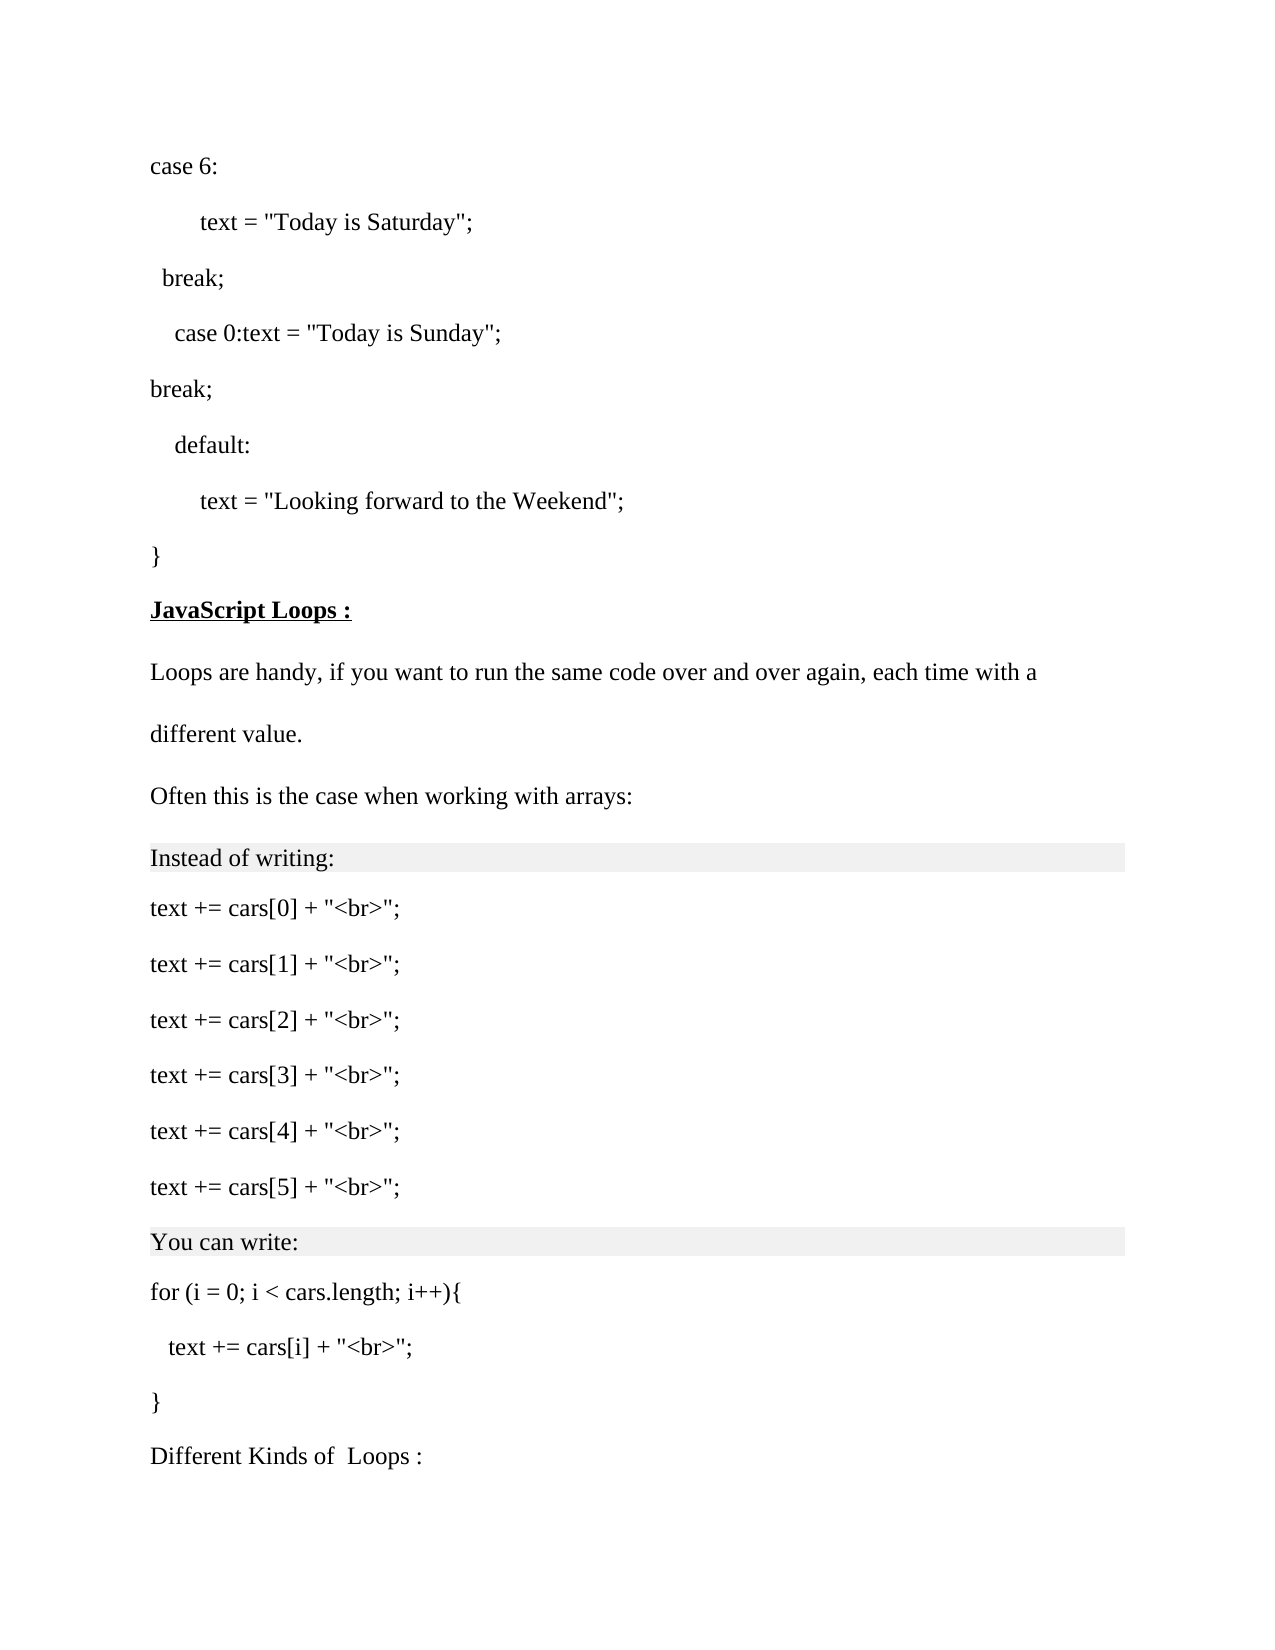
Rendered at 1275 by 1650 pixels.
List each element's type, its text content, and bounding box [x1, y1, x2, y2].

text text += cars[3] + "<br>"; [150, 1059, 1125, 1090]
text text += cars[1] + "<br>"; [150, 948, 1125, 978]
text text += cars[i] + "<br>"; [150, 1332, 1125, 1362]
text text += cars[5] + "<br>"; [150, 1171, 1125, 1202]
text } [150, 1387, 1125, 1416]
subtitle JavaScript Loops : [150, 595, 1125, 623]
text for (i = 0; i < cars.length; i++){ [150, 1276, 1125, 1306]
text break; [150, 373, 1125, 404]
text text = "Looking forward to the Weekend"; [150, 485, 1125, 516]
text default: [150, 429, 1125, 460]
text } [150, 541, 1125, 569]
text text += cars[4] + "<br>"; [150, 1115, 1125, 1146]
subtitle Instead of writing: [150, 843, 1125, 872]
text text += cars[2] + "<br>"; [150, 1004, 1125, 1034]
text text = "Today is Saturday"; [150, 206, 1125, 236]
subtitle Different Kinds of Loops : [150, 1441, 1125, 1470]
text different value. [150, 719, 1125, 748]
text case 6: [150, 150, 1125, 181]
text break; [150, 262, 1125, 292]
text case 0:text = "Today is Sunday"; [150, 317, 1125, 348]
subtitle You can write: [150, 1227, 1125, 1256]
text Loops are handy, if you want to run the same code over and over again, each time with a [150, 657, 1125, 686]
text text += cars[0] + "<br>"; [150, 892, 1125, 923]
text Often this is the case when working with arrays: [150, 781, 1125, 810]
